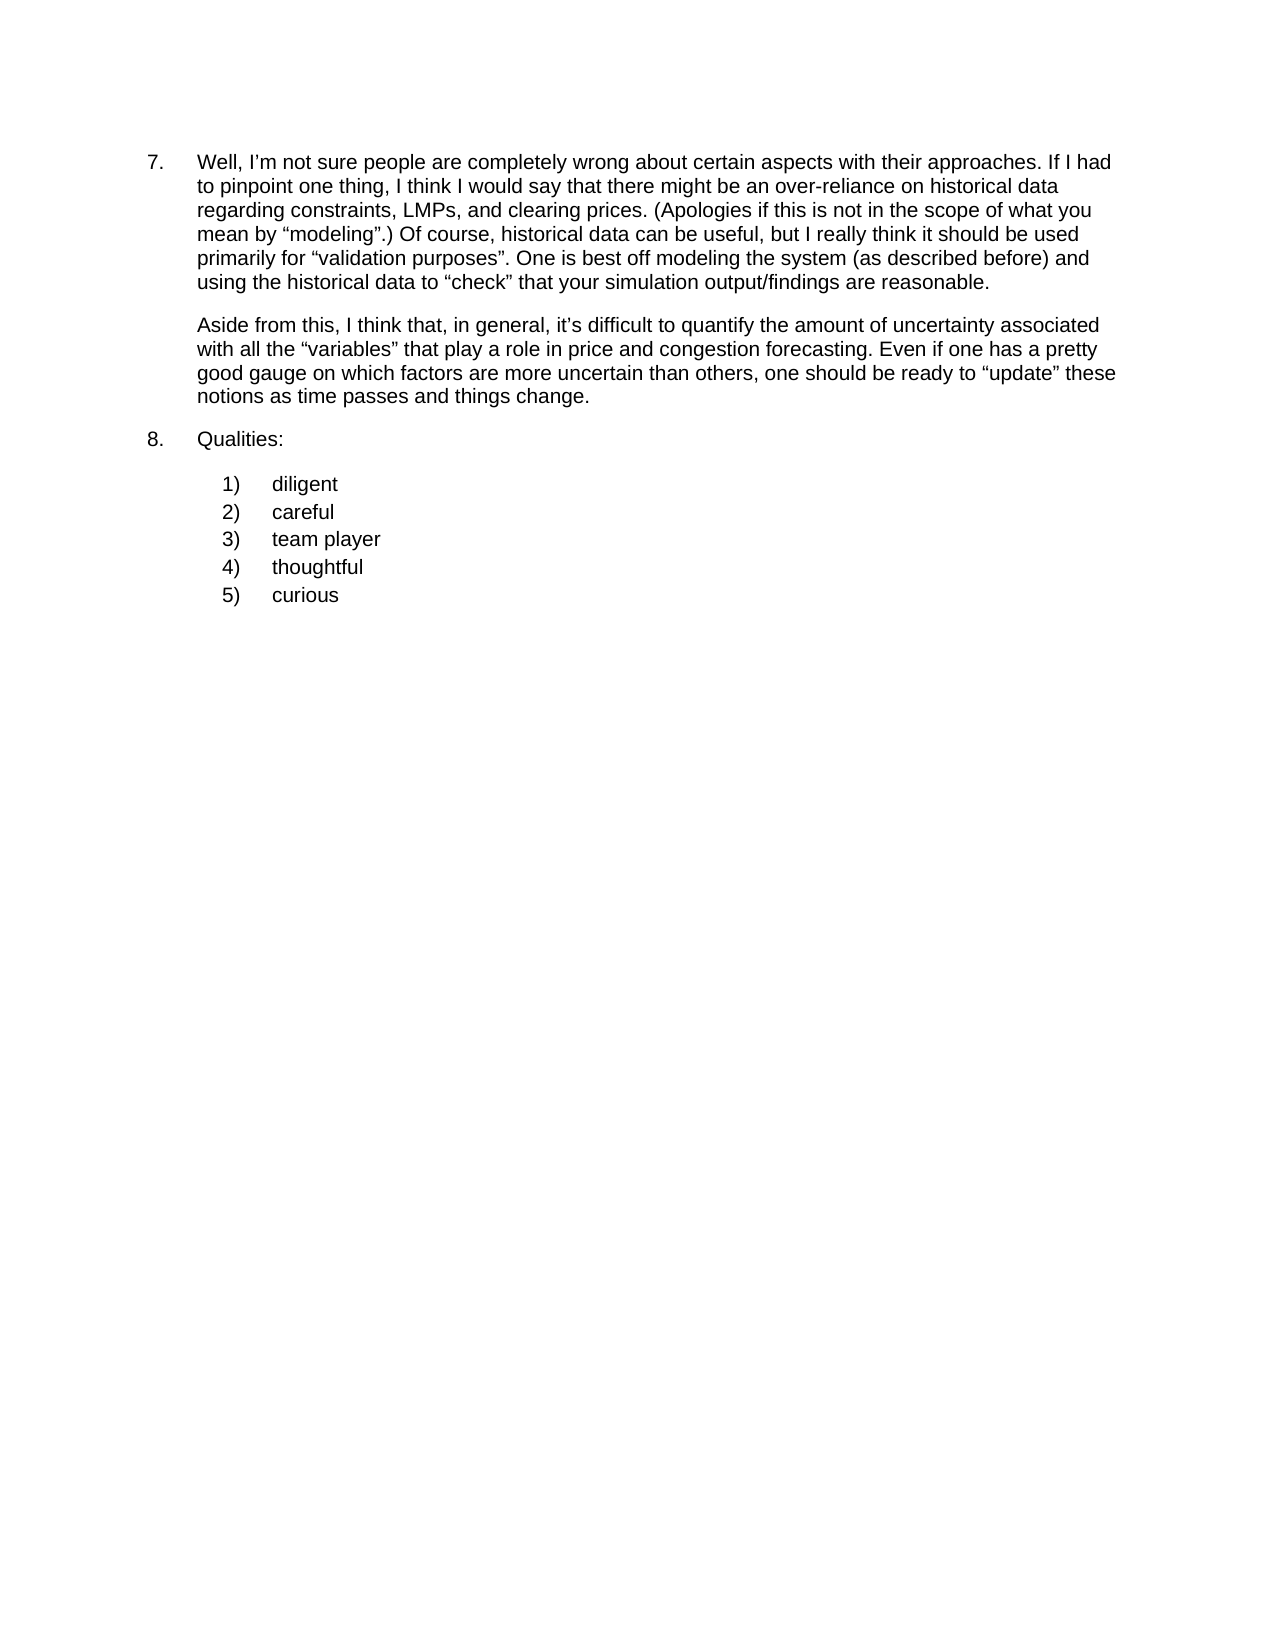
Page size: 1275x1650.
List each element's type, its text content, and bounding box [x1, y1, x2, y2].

list Qualities: [147, 427, 1125, 451]
text Aside from this, I think that, in general, it’s difficult to quantify the amount of uncertainty associated with all the “variables” that play a role in price and congestion forecasting. Even if one has a pretty good gauge on which factors are more uncertain than others, one should be ready to “update” these notions as time passes and things change. [197, 312, 1125, 408]
list thoughtful [222, 555, 1125, 579]
list curious [222, 583, 1125, 607]
list careful [222, 499, 1125, 523]
list diligent [222, 472, 1125, 496]
list Well, I’m not sure people are completely wrong about certain aspects with their approaches. If I had to pinpoint one thing, I think I would say that there might be an over-reliance on historical data regarding constraints, LMPs, and clearing prices. (Apologies if this is not in the scope of what you mean by “modeling”.) Of course, historical data can be useful, but I really think it should be used primarily for “validation purposes”. One is best off modeling the system (as described before) and using the historical data to “check” that your simulation output/findings are reasonable. [147, 150, 1125, 294]
list team player [222, 527, 1125, 551]
